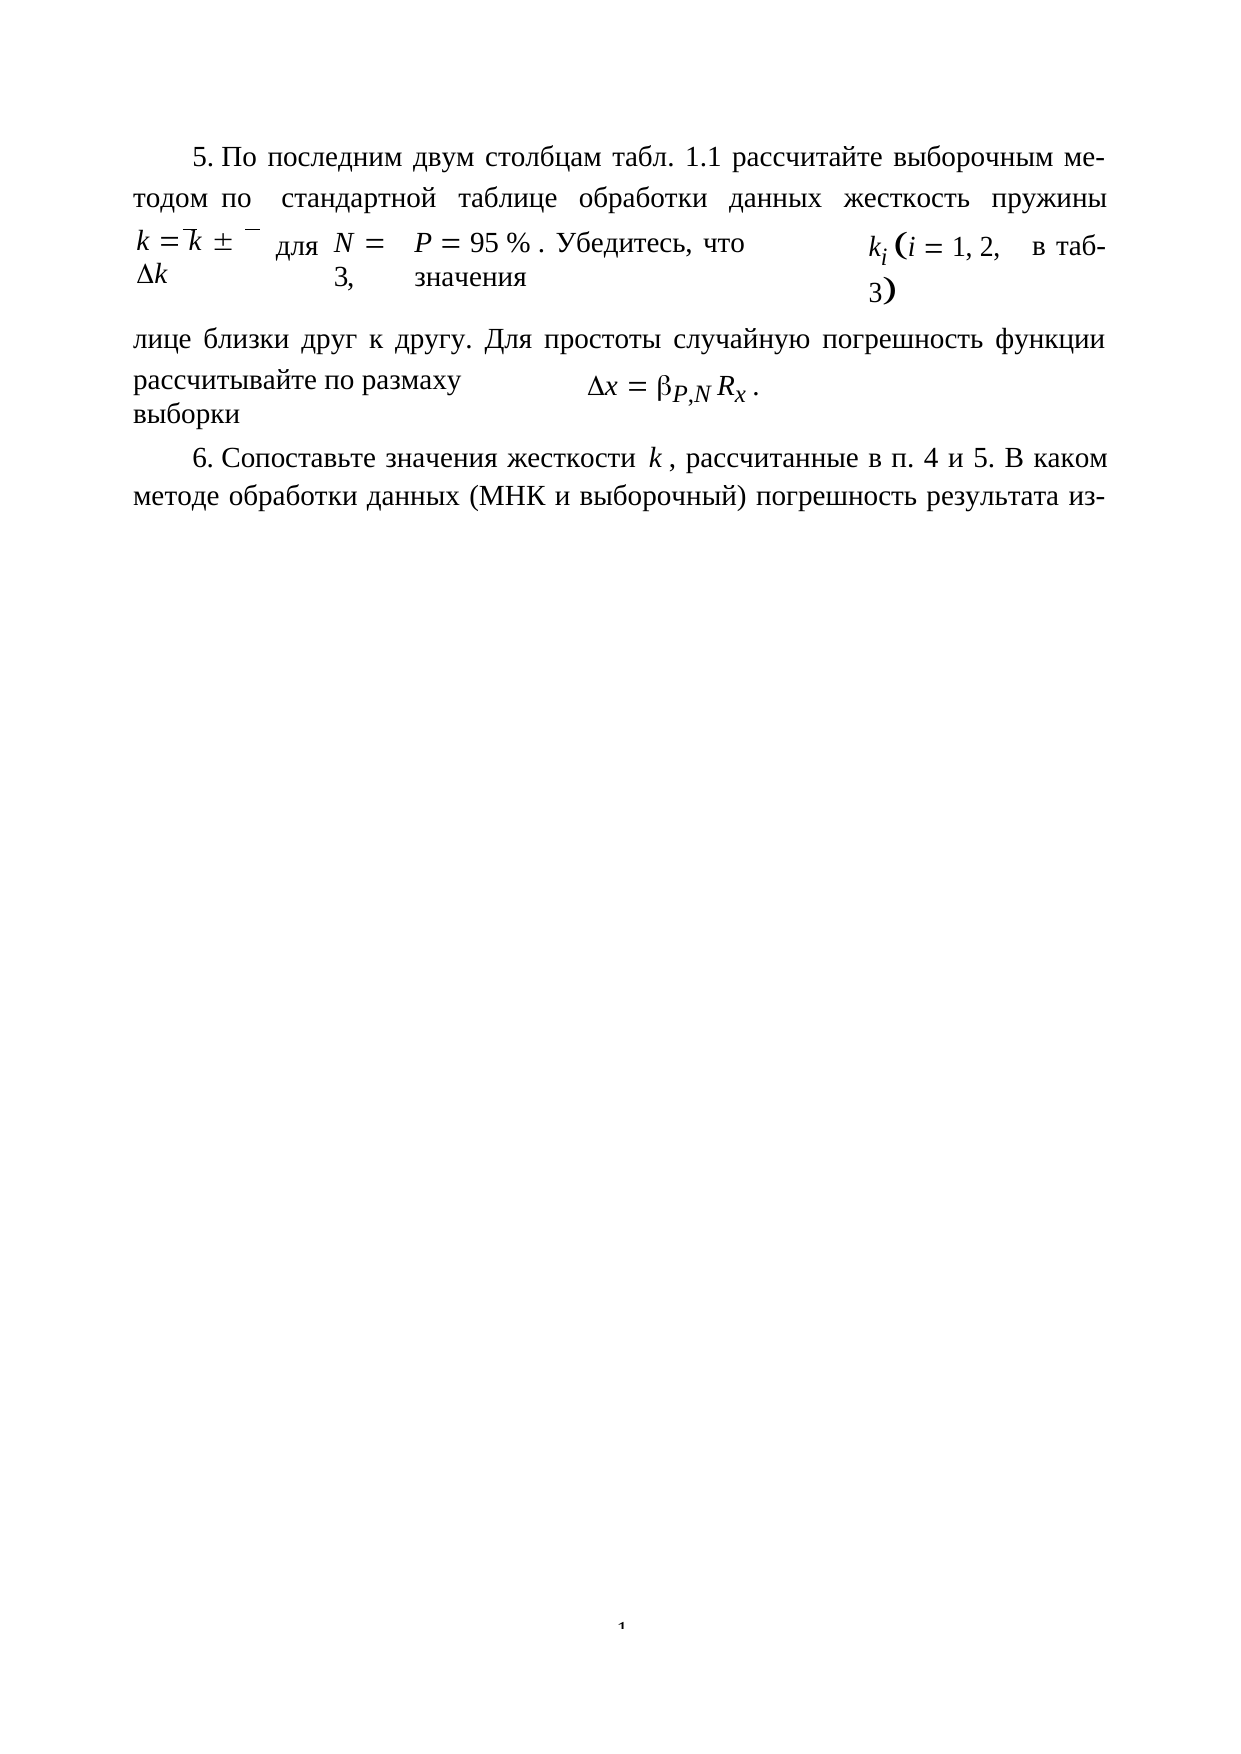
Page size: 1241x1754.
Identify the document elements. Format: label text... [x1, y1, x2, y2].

text в таб- [1032, 228, 1119, 261]
text для [276, 228, 318, 261]
text N  3, [334, 226, 403, 293]
text рассчитывайте по размаху выборки [133, 362, 576, 429]
text ki i  1, 2, 3 [868, 223, 1018, 314]
text лице близки друг к другу. Для простоты случайную погрешность функции [133, 321, 1119, 355]
text P  95 % . Убедитесь, что значения [414, 226, 854, 293]
text k  k  k [136, 223, 256, 290]
list По последним двум столбцам табл. 1.1 рассчитайте выборочным ме- тодом по стандартной таблице обработки данных жесткость пружины [133, 139, 1108, 213]
text x  P,N Rx . [587, 368, 1119, 407]
list Сопоставьте значения жесткости k , рассчитанные в п. 4 и 5. В каком методе обработки данных (МНК и выборочный) погрешность результата из- [133, 440, 1108, 512]
